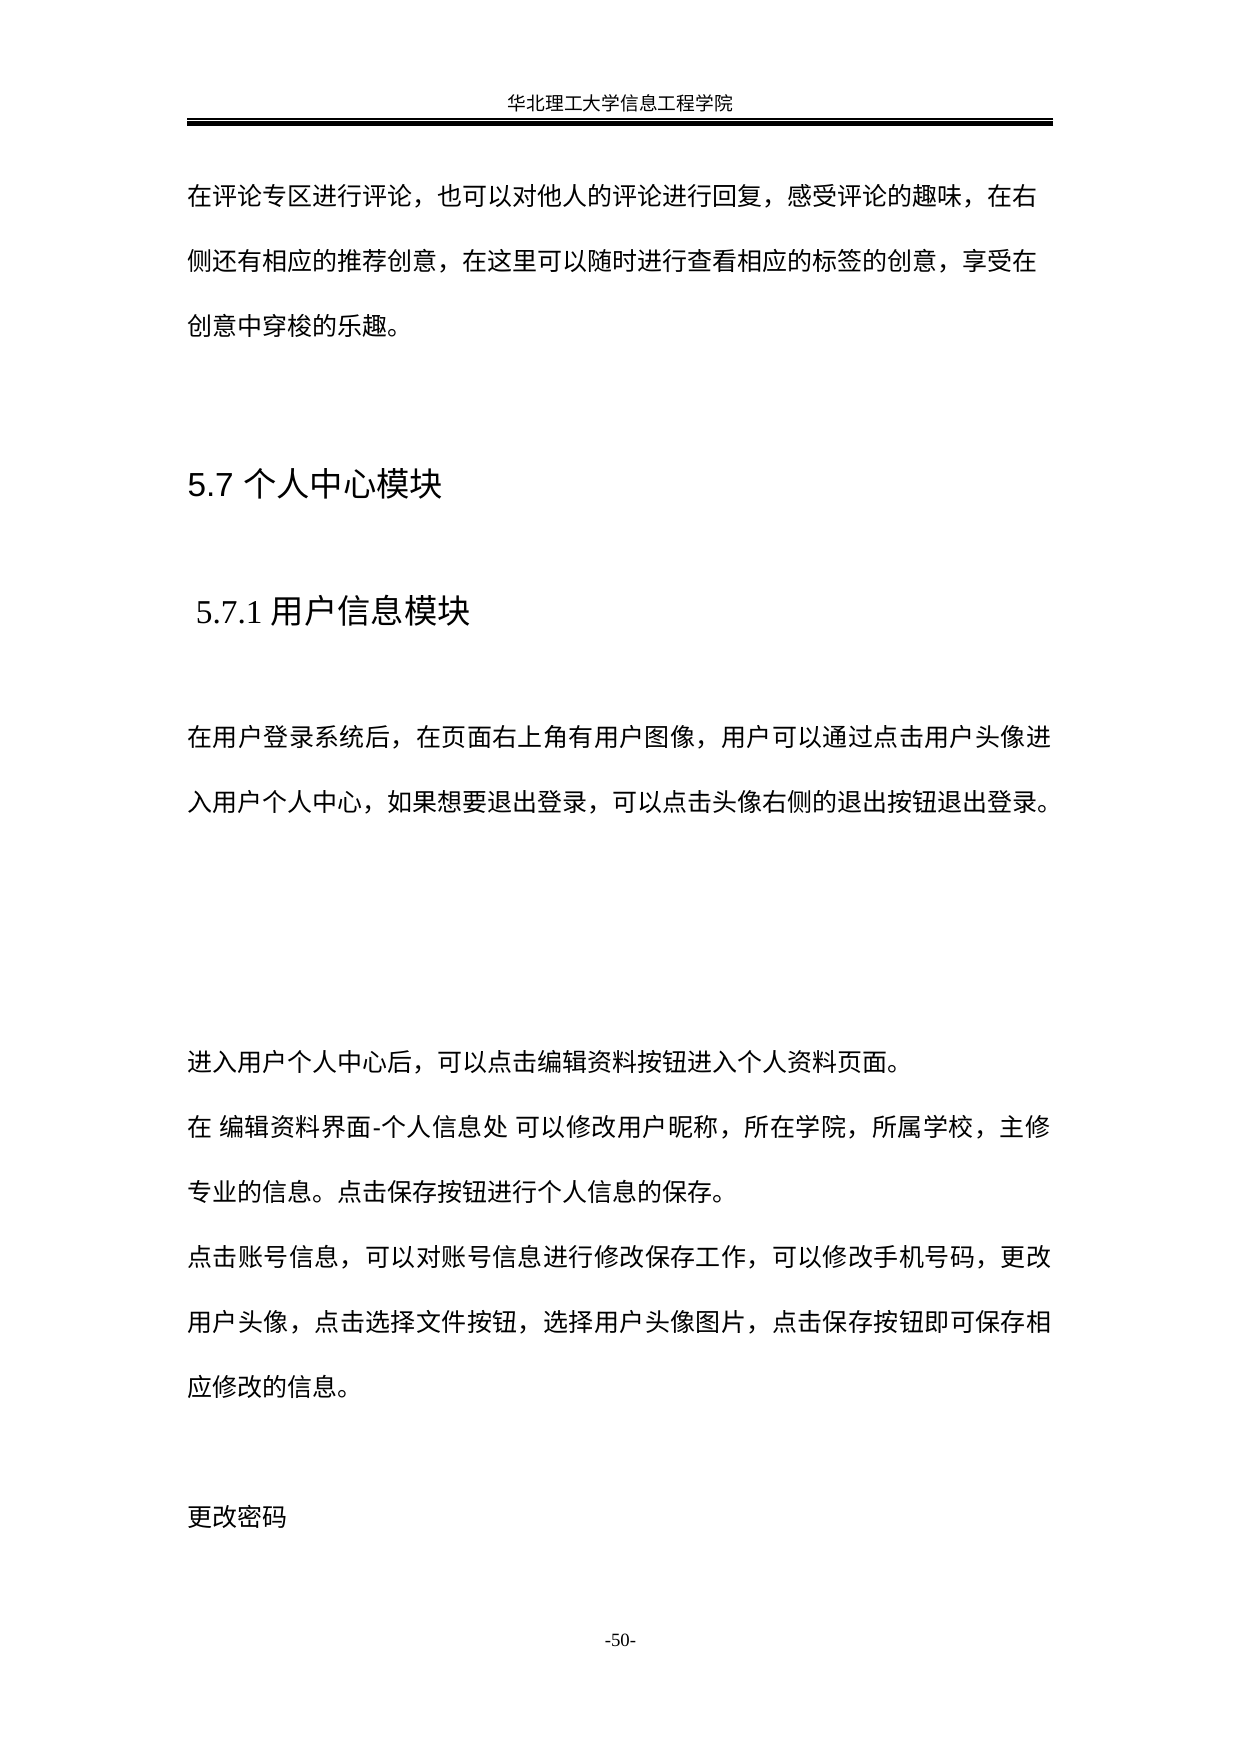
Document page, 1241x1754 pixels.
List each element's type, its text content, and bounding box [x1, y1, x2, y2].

subtitle 5.7.1 用户信息模块 [187, 576, 1053, 641]
text 进入用户个人中心后，可以点击编辑资料按钮进入个人资料页面。 [187, 1028, 1053, 1093]
text 在用户登录系统后，在页面右上角有用户图像，用户可以通过点击用户头像进入用户个人中心，如果想要退出登录，可以点击头像右侧的退出按钮退出登录。 [187, 703, 1053, 833]
text 更改密码 [187, 1483, 1053, 1548]
subtitle 5.7 个人中心模块 [187, 449, 1053, 514]
text 点击账号信息，可以对账号信息进行修改保存工作，可以修改手机号码，更改用户头像，点击选择文件按钮，选择用户头像图片，点击保存按钮即可保存相应修改的信息。 [187, 1223, 1053, 1418]
text 在 编辑资料界面-个人信息处 可以修改用户昵称，所在学院，所属学校，主修专业的信息。点击保存按钮进行个人信息的保存。 [187, 1093, 1053, 1223]
text 在评论专区进行评论，也可以对他人的评论进行回复，感受评论的趣味，在右侧还有相应的推荐创意，在这里可以随时进行查看相应的标签的创意，享受在创意中穿梭的乐趣。 [187, 162, 1053, 357]
